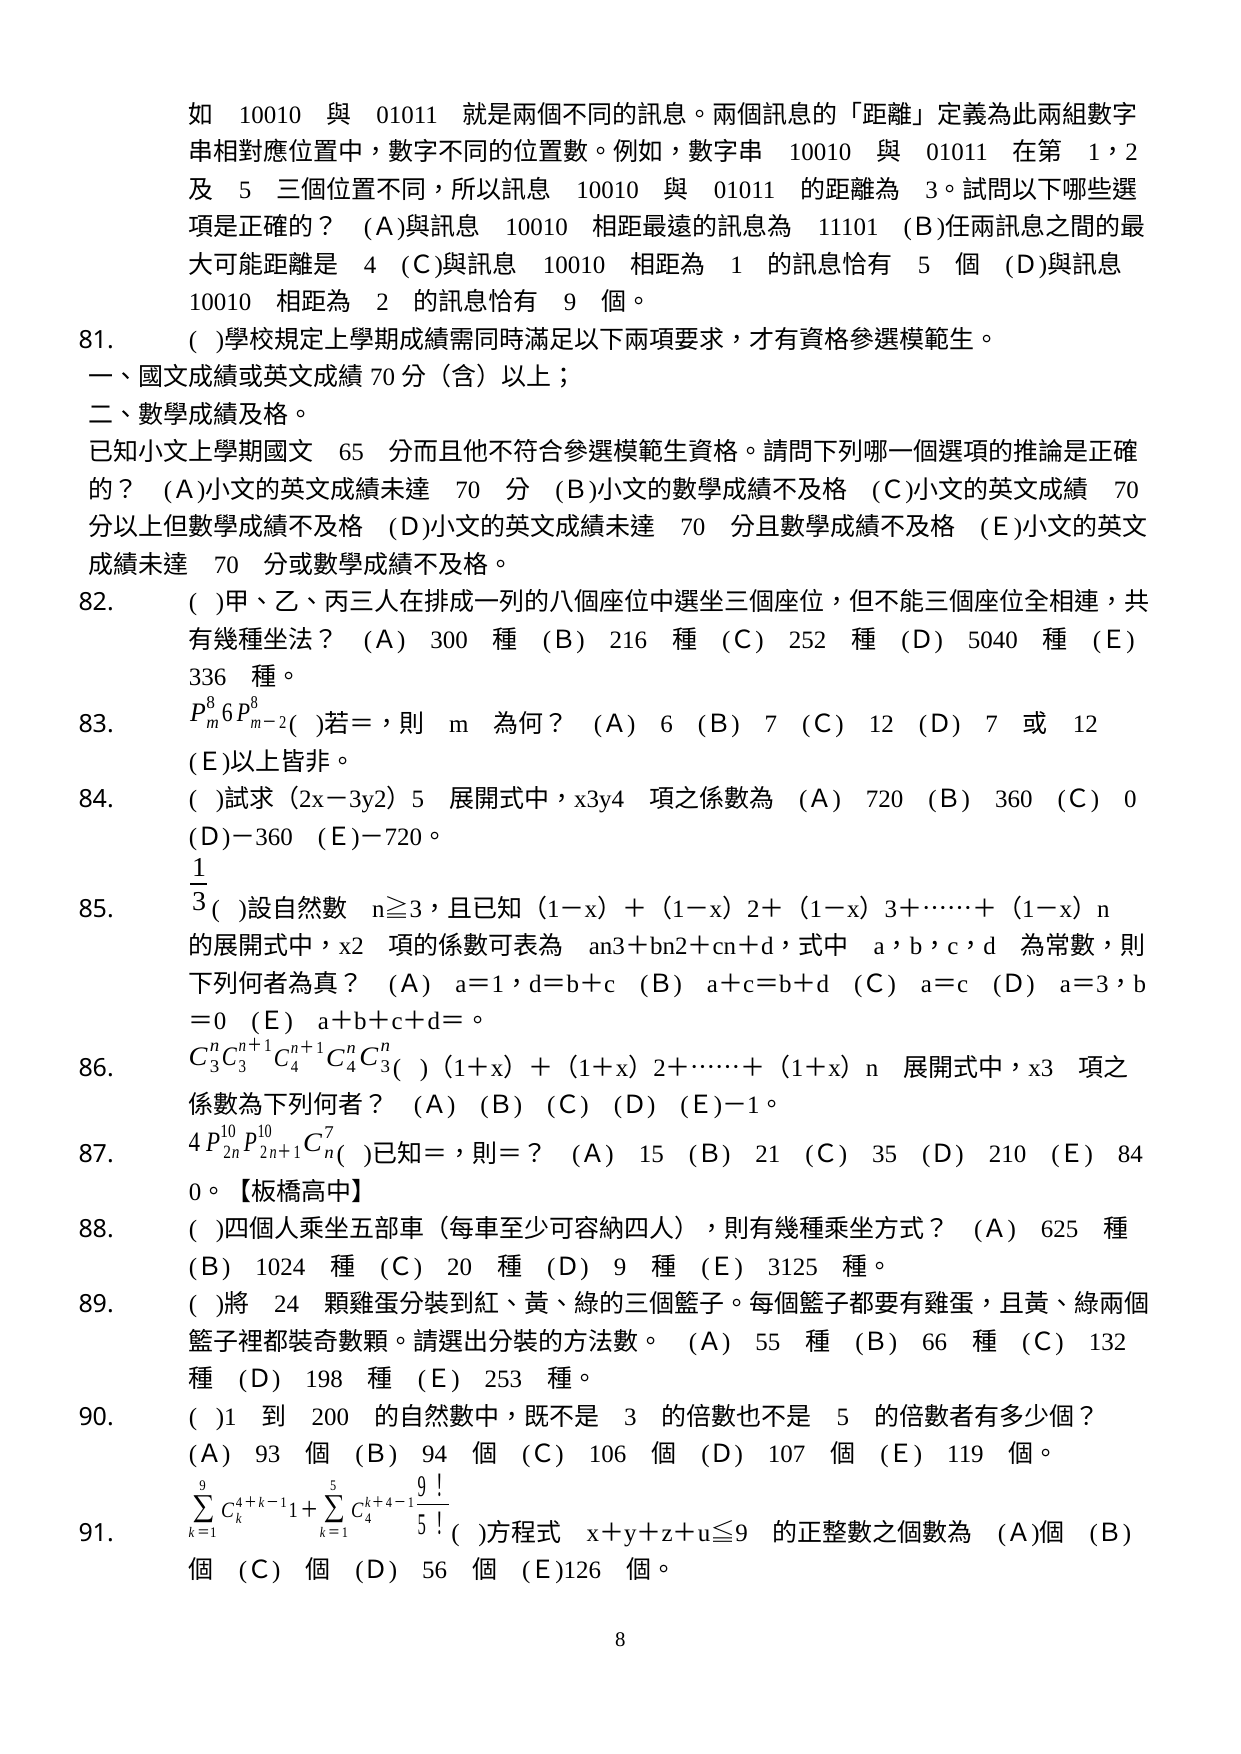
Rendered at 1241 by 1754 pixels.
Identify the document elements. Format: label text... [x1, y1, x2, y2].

list ( )甲、乙、丙三人在排成一列的八個座位中選坐三個座位，但不能三個座位全相連，共有幾種坐法？ (Ａ) 300 種 (Ｂ) 216 種 (Ｃ) 252 種 (Ｄ) 5040 種 (Ｅ) 336 種。 [113, 581, 1152, 693]
list ( )學校規定上學期成績需同時滿足以下兩項要求，才有資格參選模範生。 [113, 318, 1152, 356]
list ( )（1＋x）＋（1＋x）2＋……＋（1＋x）n 展開式中，x3 項之係數為下列何者？ (Ａ) (Ｂ) (Ｃ) (Ｄ) (Ｅ)－1。 [113, 1037, 1152, 1121]
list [113, 93, 1152, 318]
list ( )將 24 顆雞蛋分裝到紅、黃、綠的三個籃子。每個籃子都要有雞蛋，且黃、綠兩個籃子裡都裝奇數顆。請選出分裝的方法數。 (Ａ) 55 種 (Ｂ) 66 種 (Ｃ) 132 種 (Ｄ) 198 種 (Ｅ) 253 種。 [113, 1283, 1152, 1395]
list ( )方程式 x＋y＋z＋u≦9 的正整數之個數為 (Ａ)個 (Ｂ) 個 (Ｃ) 個 (Ｄ) 56 個 (Ｅ)126 個。 [113, 1470, 1152, 1586]
list ( )試求（2x－3y2）5 展開式中，x3y4 項之係數為 (Ａ) 720 (Ｂ) 360 (Ｃ) 0 (Ｄ)－360 (Ｅ)－720。 [113, 777, 1152, 852]
text 一、國文成績或英文成績 70 分（含）以上； [88, 356, 1152, 393]
list ( )設自然數 n≧3，且已知（1－x）＋（1－x）2＋（1－x）3＋……＋（1－x）n 的展開式中，x2 項的係數可表為 an3＋bn2＋cn＋d，式中 a，b，c，d 為常數，則下列何者為真？ (Ａ) a＝1，d＝b＋c (Ｂ) a＋c＝b＋d (Ｃ) a＝c (Ｄ) a＝3，b＝0 (Ｅ) a＋b＋c＋d＝。 [113, 852, 1152, 1037]
list ( )四個人乘坐五部車（每車至少可容納四人），則有幾種乘坐方式？ (Ａ) 625 種 (Ｂ) 1024 種 (Ｃ) 20 種 (Ｄ) 9 種 (Ｅ) 3125 種。 [113, 1208, 1152, 1283]
text 二、數學成績及格。 [88, 393, 1152, 431]
list ( )1 到 200 的自然數中，既不是 3 的倍數也不是 5 的倍數者有多少個？ (Ａ) 93 個 (Ｂ) 94 個 (Ｃ) 106 個 (Ｄ) 107 個 (Ｅ) 119 個。 [113, 1395, 1152, 1470]
list ( )若＝，則 m 為何？ (Ａ) 6 (Ｂ) 7 (Ｃ) 12 (Ｄ) 7 或 12 (Ｅ)以上皆非。 [113, 693, 1152, 777]
list ( )已知＝，則＝？ (Ａ) 15 (Ｂ) 21 (Ｃ) 35 (Ｄ) 210 (Ｅ) 840。【板橋高中】 [113, 1121, 1152, 1208]
text 已知小文上學期國文 65 分而且他不符合參選模範生資格。請問下列哪一個選項的推論是正確的？ (Ａ)小文的英文成績未達 70 分 (Ｂ)小文的數學成績不及格 (Ｃ)小文的英文成績 70 分以上但數學成績不及格 (Ｄ)小文的英文成績未達 70 分且數學成績不及格 (Ｅ)小文的英文成績未達 70 分或數學成績不及格。 [88, 431, 1152, 581]
